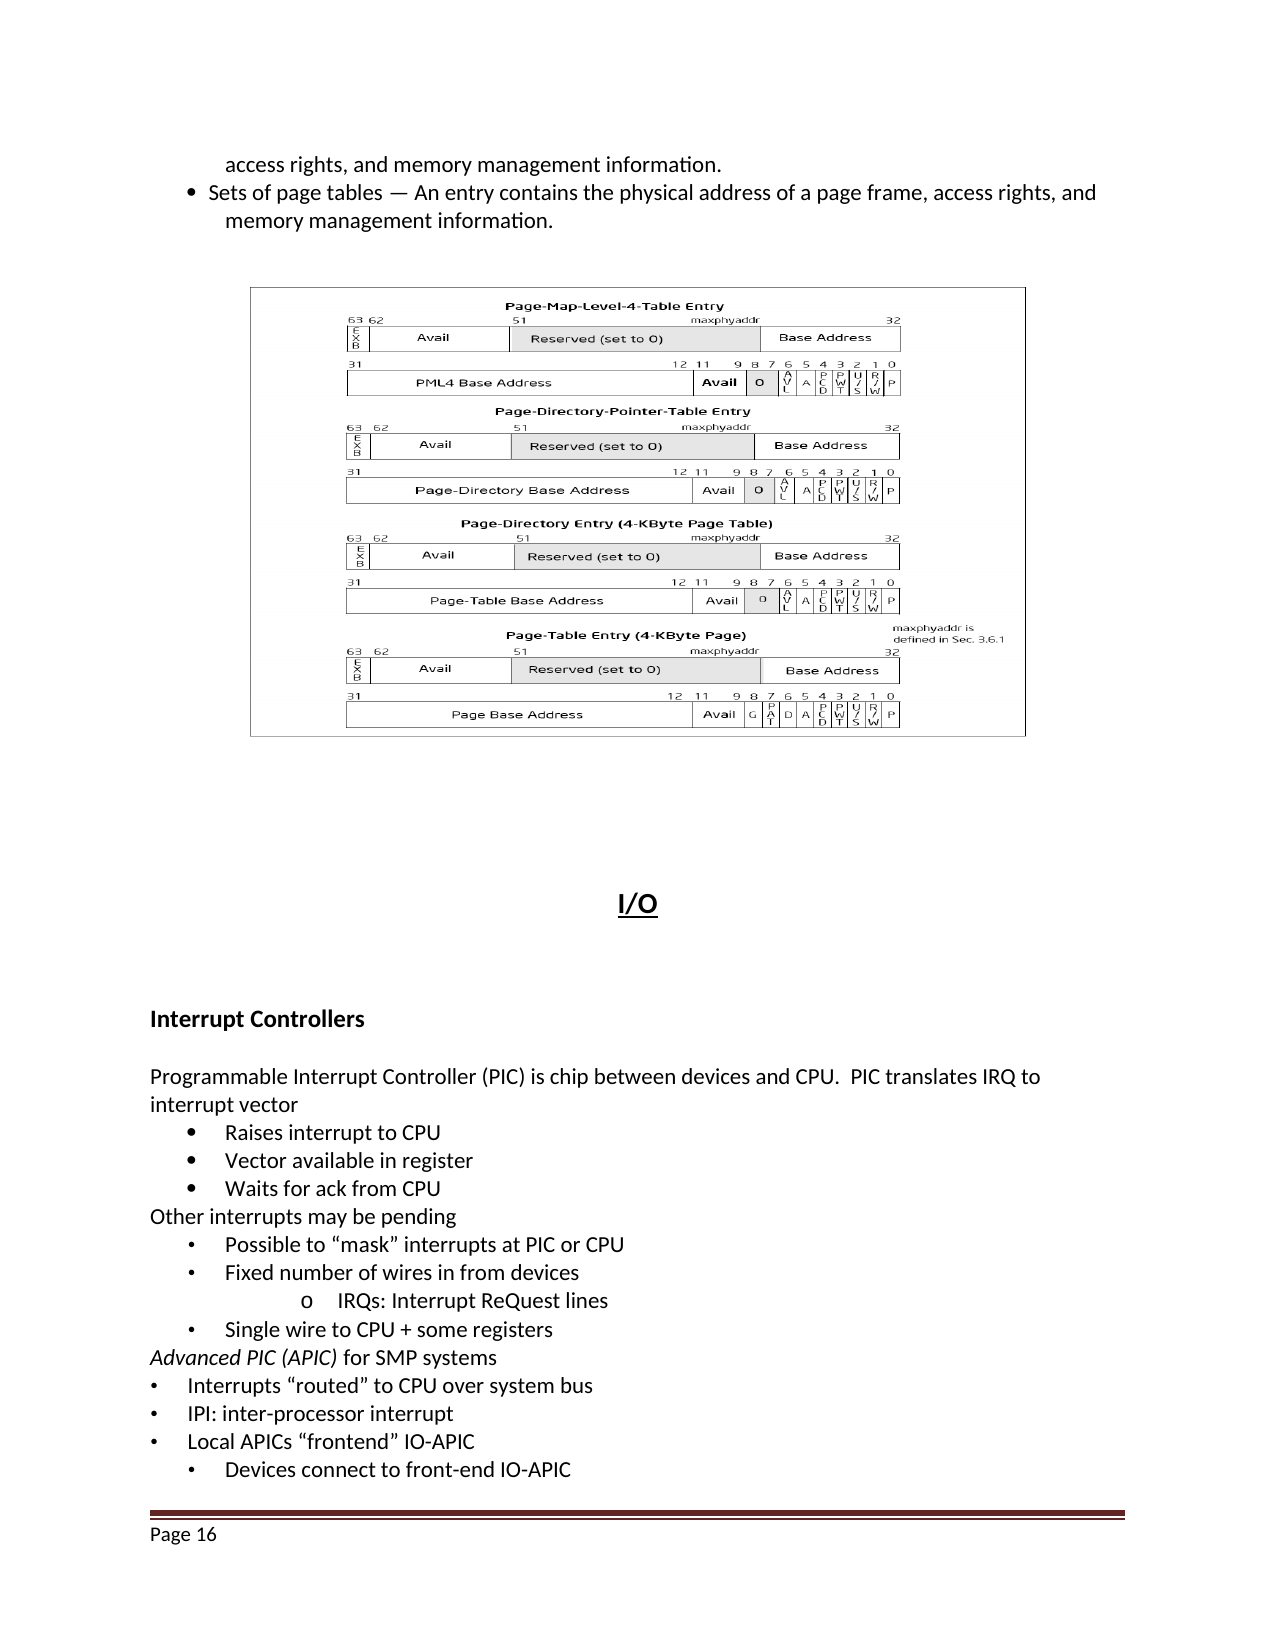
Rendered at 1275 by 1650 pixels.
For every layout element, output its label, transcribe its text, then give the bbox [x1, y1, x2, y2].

list Sets of page tables — An entry contains the physical address of a page frame, access rights, and memory management information. [187, 178, 1125, 234]
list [187, 150, 1125, 178]
text Advanced PIC (APIC) for SMP systems [150, 1343, 1125, 1371]
list Possible to “mask” interrupts at PIC or CPU [187, 1230, 1125, 1258]
text Programmable Interrupt Controller (PIC) is chip between devices and CPU. PIC translates IRQ to interrupt vector [150, 1062, 1125, 1118]
text I/O [150, 886, 1125, 921]
list Fixed number of wires in from devices [187, 1258, 1125, 1286]
list Waits for ack from CPU [187, 1174, 1125, 1202]
list IPI: inter-processor interrupt [150, 1399, 1125, 1427]
list Raises interrupt to CPU [187, 1118, 1125, 1146]
list Local APICs “frontend” IO-APIC [150, 1427, 1125, 1455]
picture [248, 287, 1027, 737]
list Devices connect to front-end IO-APIC [187, 1455, 1125, 1483]
text Other interrupts may be pending [150, 1202, 1125, 1230]
list Vector available in register [187, 1146, 1125, 1174]
list Single wire to CPU + some registers [187, 1315, 1125, 1343]
list Interrupts “routed” to CPU over system bus [150, 1371, 1125, 1399]
text Interrupt Controllers [150, 1003, 1125, 1034]
list IRQs: Interrupt ReQuest lines [300, 1286, 1125, 1315]
